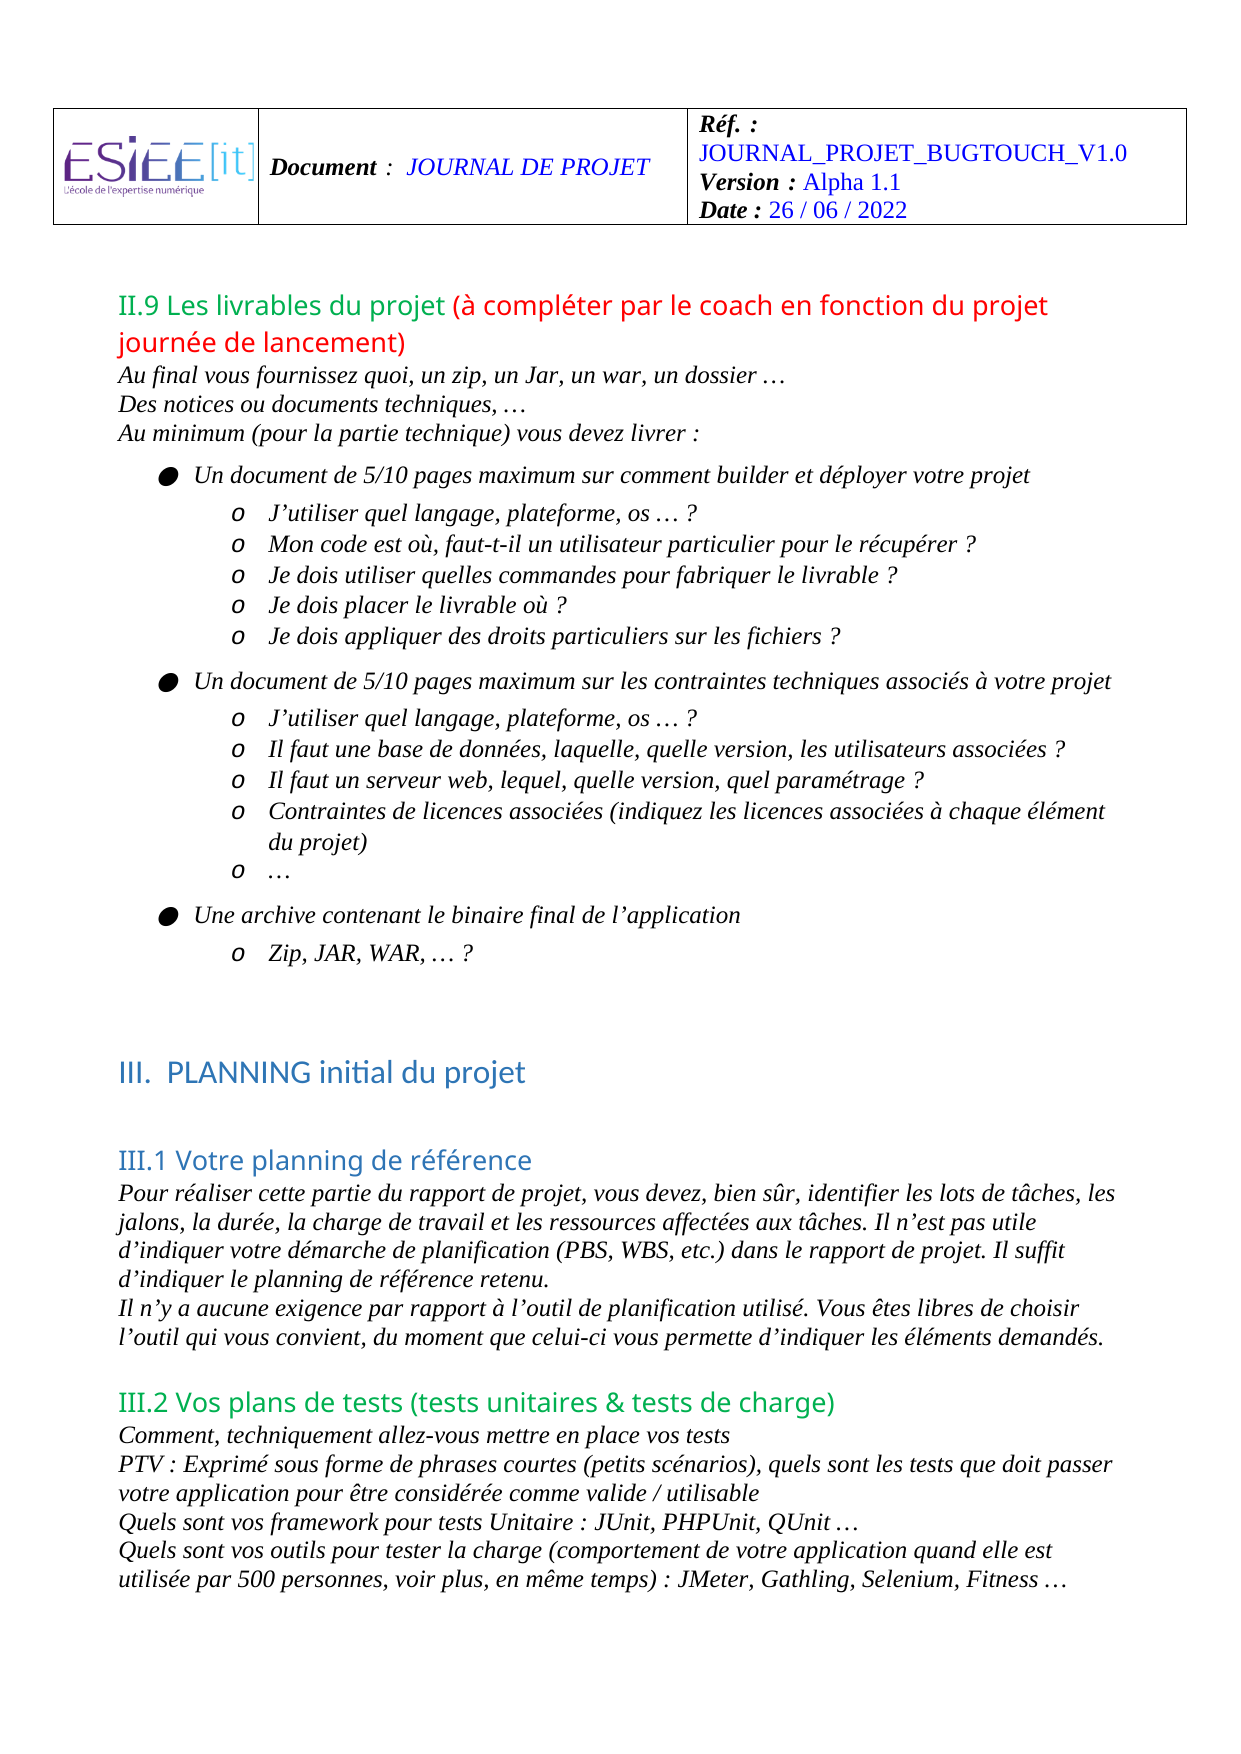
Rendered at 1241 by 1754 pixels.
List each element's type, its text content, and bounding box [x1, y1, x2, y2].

list Un document de 5/10 pages maximum sur les contraintes techniques associés à votre projet [156, 652, 1122, 703]
text PTV : Exprimé sous forme de phrases courtes (petits scénarios), quels sont les tests que doit passer votre application pour être considérée comme valide / utilisable [118, 1449, 1122, 1507]
list Contraintes de licences associées (indiquez les licences associées à chaque élément du projet) [231, 796, 1122, 856]
list Un document de 5/10 pages maximum sur comment builder et déployer votre projet [156, 447, 1122, 498]
text Comment, techniquement allez-vous mettre en place vos tests [118, 1420, 1122, 1449]
list Zip, JAR, WAR, … ? [231, 938, 1122, 968]
text Au minimum (pour la partie technique) vous devez livrer : [118, 418, 1122, 447]
list J’utiliser quel langage, plateforme, os … ? [231, 498, 1122, 529]
list Je dois placer le livrable où ? [231, 591, 1122, 621]
text Quels sont vos outils pour tester la charge (comportement de votre application quand elle est utilisée par 500 personnes, voir plus, en même temps) : JMeter, Gathling, Selenium, Fitness … [118, 1535, 1122, 1593]
subtitle III. PLANNING initial du projet [118, 1051, 1122, 1137]
subtitle III.2 Vos plans de tests (tests unitaires & tests de charge) [118, 1383, 1122, 1420]
text Pour réaliser cette partie du rapport de projet, vous devez, bien sûr, identifier les lots de tâches, les jalons, la durée, la charge de travail et les ressources affectées aux tâches. Il n’est pas utile d’indiquer votre démarche de planification (PBS, WBS, etc.) dans le rapport de projet. Il suffit d’indiquer le planning de référence retenu. [118, 1178, 1122, 1293]
list Il faut un serveur web, lequel, quelle version, quel paramétrage ? [231, 765, 1122, 796]
list Une archive contenant le binaire final de l’application [156, 886, 1122, 938]
subtitle II.9 Les livrables du projet (à compléter par le coach en fonction du projet journée de lancement) [118, 287, 1122, 361]
list Mon code est où, faut-t-il un utilisateur particulier pour le récupérer ? [231, 529, 1122, 560]
list … [231, 856, 1122, 886]
text Il n’y a aucune exigence par rapport à l’outil de planification utilisé. Vous êtes libres de choisir l’outil qui vous convient, du moment que celui-ci vous permette d’indiquer les éléments demandés. [118, 1293, 1122, 1351]
text Quels sont vos framework pour tests Unitaire : JUnit, PHPUnit, QUnit … [118, 1507, 1122, 1535]
list Je dois appliquer des droits particuliers sur les fichiers ? [231, 621, 1122, 652]
text Des notices ou documents techniques, … [118, 389, 1122, 418]
list Il faut une base de données, laquelle, quelle version, les utilisateurs associées ? [231, 734, 1122, 765]
subtitle III.1 Votre planning de référence [118, 1141, 1122, 1178]
text Au final vous fournissez quoi, un zip, un Jar, un war, un dossier … [118, 361, 1122, 389]
list J’utiliser quel langage, plateforme, os … ? [231, 703, 1122, 734]
picture [64, 136, 254, 197]
list Je dois utiliser quelles commandes pour fabriquer le livrable ? [231, 560, 1122, 591]
